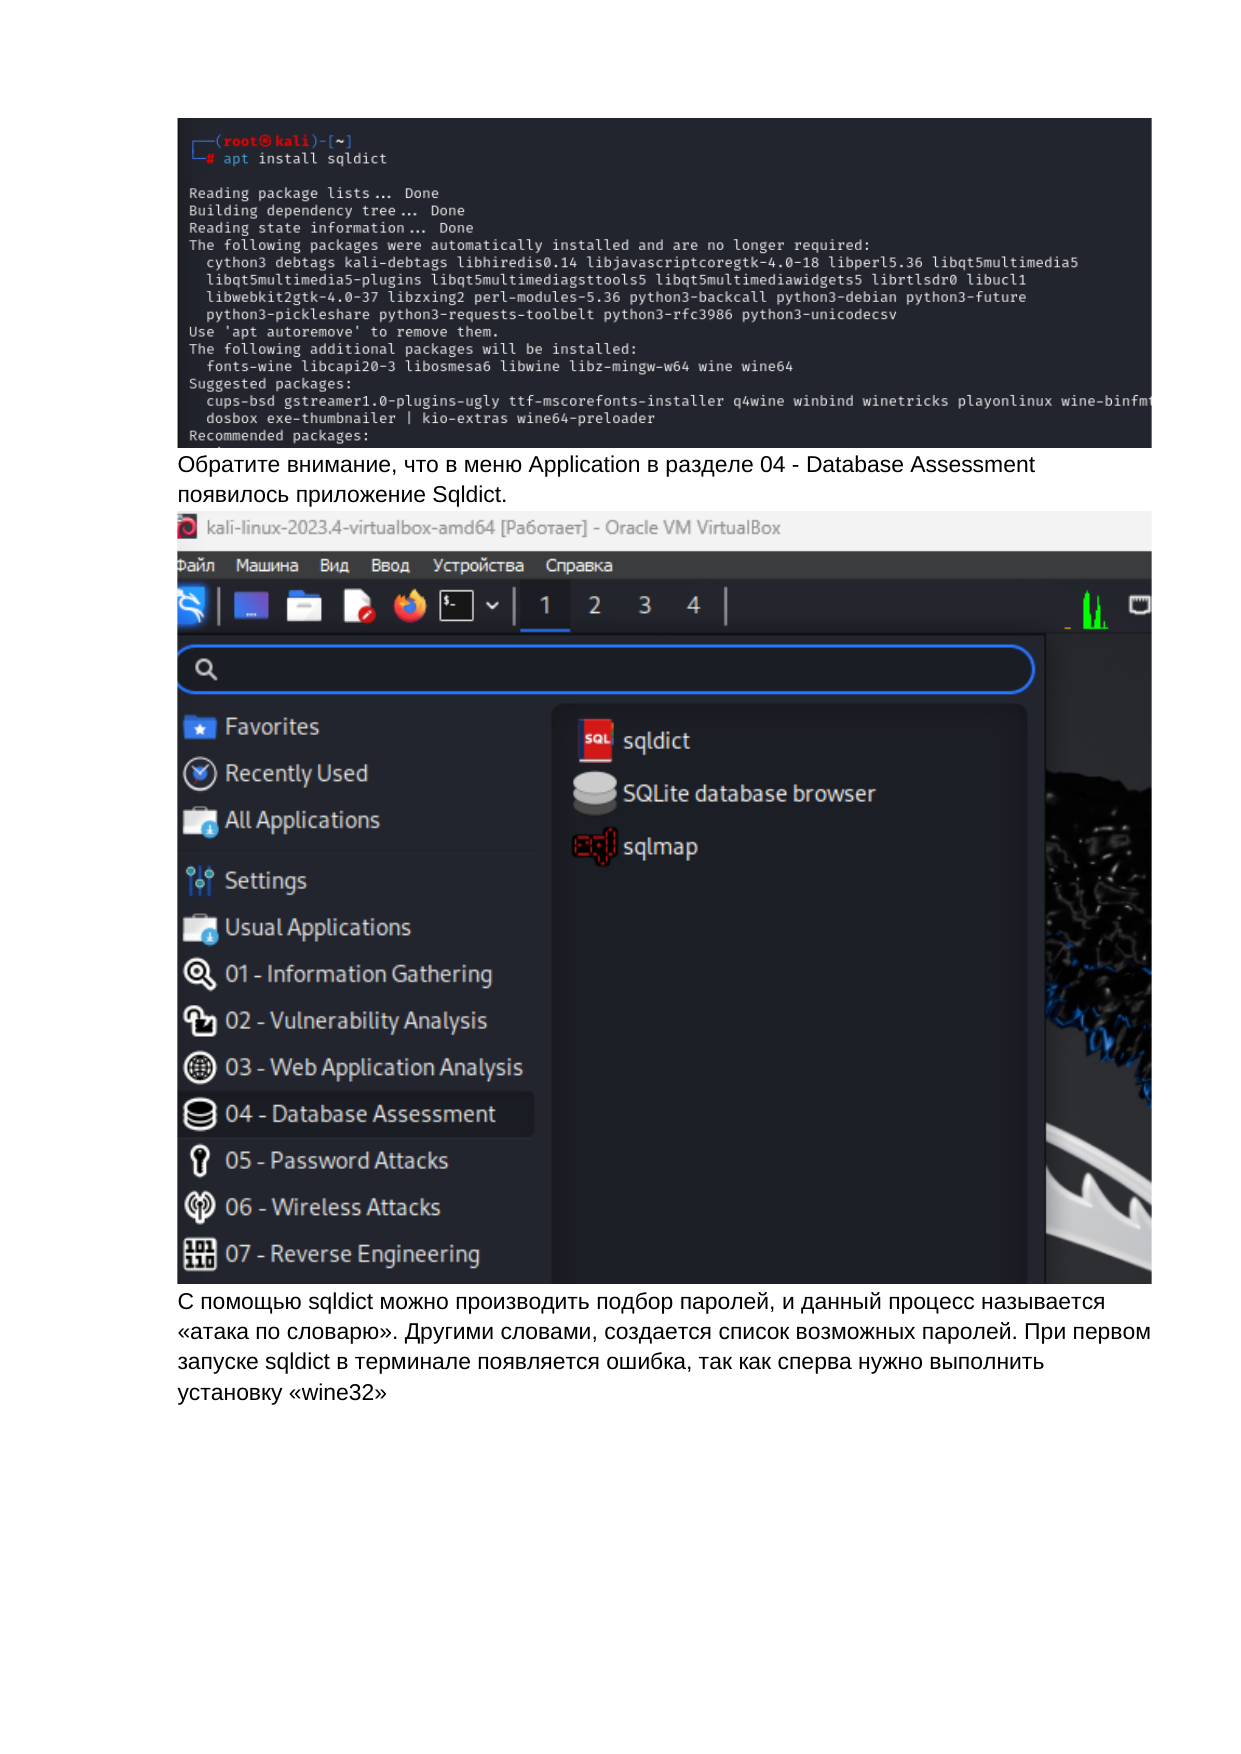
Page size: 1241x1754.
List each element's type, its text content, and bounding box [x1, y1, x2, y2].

text С помощью sqldict можно производить подбор паролей, и данный процесс называется «атака по словарю». Другими словами, создается список возможных паролей. При первом запуске sqldict в терминале появляется ошибка, так как сперва нужно выполнить установку «wine32» [177, 1288, 1152, 1405]
picture [177, 511, 1152, 1284]
picture [177, 118, 1152, 448]
text Обратите внимание, что в меню Application в разделе 04 - Database Assessment появилось приложение Sqldict. [177, 451, 1152, 508]
